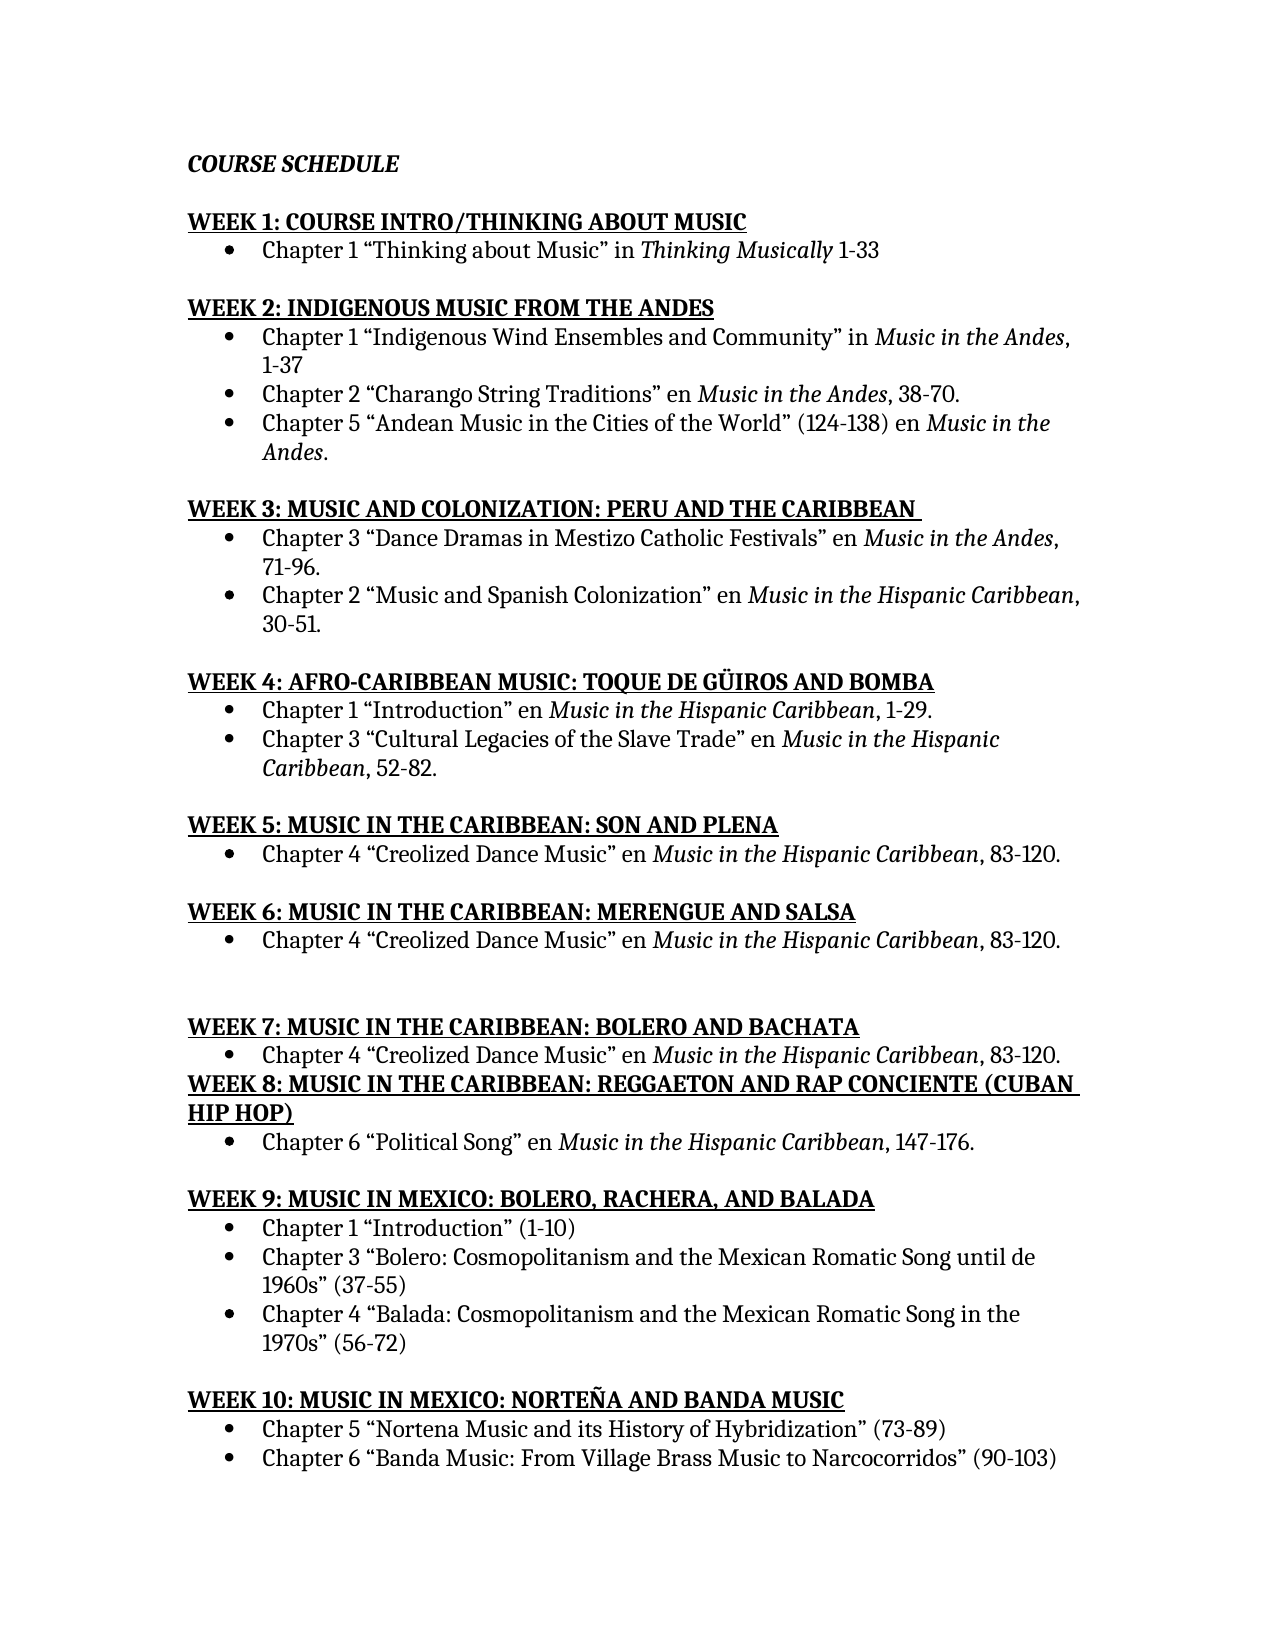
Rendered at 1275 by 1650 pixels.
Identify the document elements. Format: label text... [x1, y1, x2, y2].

list Chapter 3 “Dance Dramas in Mestizo Catholic Festivals” en Music in the Andes, 71-96. [225, 524, 1087, 581]
list Chapter 6 “Banda Music: From Village Brass Music to Narcocorridos” (90-103) [225, 1444, 1087, 1472]
list Chapter 5 “Andean Music in the Cities of the World” (124-138) en Music in the Andes. [225, 409, 1087, 466]
list Chapter 1 “Thinking about Music” in Thinking Musically 1-33 [225, 236, 1087, 265]
list Chapter 4 “Creolized Dance Music” en Music in the Hispanic Caribbean, 83-120. [225, 926, 1087, 955]
list Chapter 2 “Charango String Traditions” en Music in the Andes, 38-70. [225, 380, 1087, 409]
text WEEK 4: AFRO-CARIBBEAN MUSIC: TOQUE DE GÜIROS AND BOMBA [187, 667, 1087, 696]
list Chapter 4 “Creolized Dance Music” en Music in the Hispanic Caribbean, 83-120. [225, 1041, 1087, 1070]
list Chapter 6 “Political Song” en Music in the Hispanic Caribbean, 147-176. [225, 1127, 1087, 1156]
text WEEK 5: MUSIC IN THE CARIBBEAN: SON AND PLENA [187, 811, 1087, 840]
text WEEK 2: INDIGENOUS MUSIC FROM THE ANDES [187, 294, 1087, 322]
list Chapter 3 “Bolero: Cosmopolitanism and the Mexican Romatic Song until de 1960s” (37-55) [225, 1242, 1087, 1300]
text WEEK 10: MUSIC IN MEXICO: NORTEÑA AND BANDA MUSIC [187, 1386, 1087, 1415]
list Chapter 3 “Cultural Legacies of the Slave Trade” en Music in the Hispanic Caribbean, 52-82. [225, 725, 1087, 782]
list Chapter 4 “Creolized Dance Music” en Music in the Hispanic Caribbean, 83-120. [225, 840, 1087, 869]
text COURSE SCHEDULE [187, 150, 1087, 179]
text WEEK 9: MUSIC IN MEXICO: BOLERO, RACHERA, AND BALADA [187, 1185, 1087, 1214]
text WEEK 3: MUSIC AND COLONIZATION: PERU AND THE CARIBBEAN [187, 495, 1087, 524]
text WEEK 7: MUSIC IN THE CARIBBEAN: BOLERO AND BACHATA [187, 1012, 1087, 1041]
text WEEK 6: MUSIC IN THE CARIBBEAN: MERENGUE AND SALSA [187, 897, 1087, 926]
text WEEK 8: MUSIC IN THE CARIBBEAN: REGGAETON AND RAP CONCIENTE (CUBAN HIP HOP) [187, 1070, 1087, 1127]
list Chapter 1 “Introduction” en Music in the Hispanic Caribbean, 1-29. [225, 696, 1087, 725]
text WEEK 1: COURSE INTRO/THINKING ABOUT MUSIC [187, 207, 1087, 236]
list Chapter 4 “Balada: Cosmopolitanism and the Mexican Romatic Song in the 1970s” (56-72) [225, 1300, 1087, 1357]
list Chapter 5 “Nortena Music and its History of Hybridization” (73-89) [225, 1415, 1087, 1444]
list Chapter 2 “Music and Spanish Colonization” en Music in the Hispanic Caribbean, 30-51. [225, 581, 1087, 639]
list Chapter 1 “Indigenous Wind Ensembles and Community” in Music in the Andes, 1-37 [225, 322, 1087, 380]
list Chapter 1 “Introduction” (1-10) [225, 1214, 1087, 1242]
